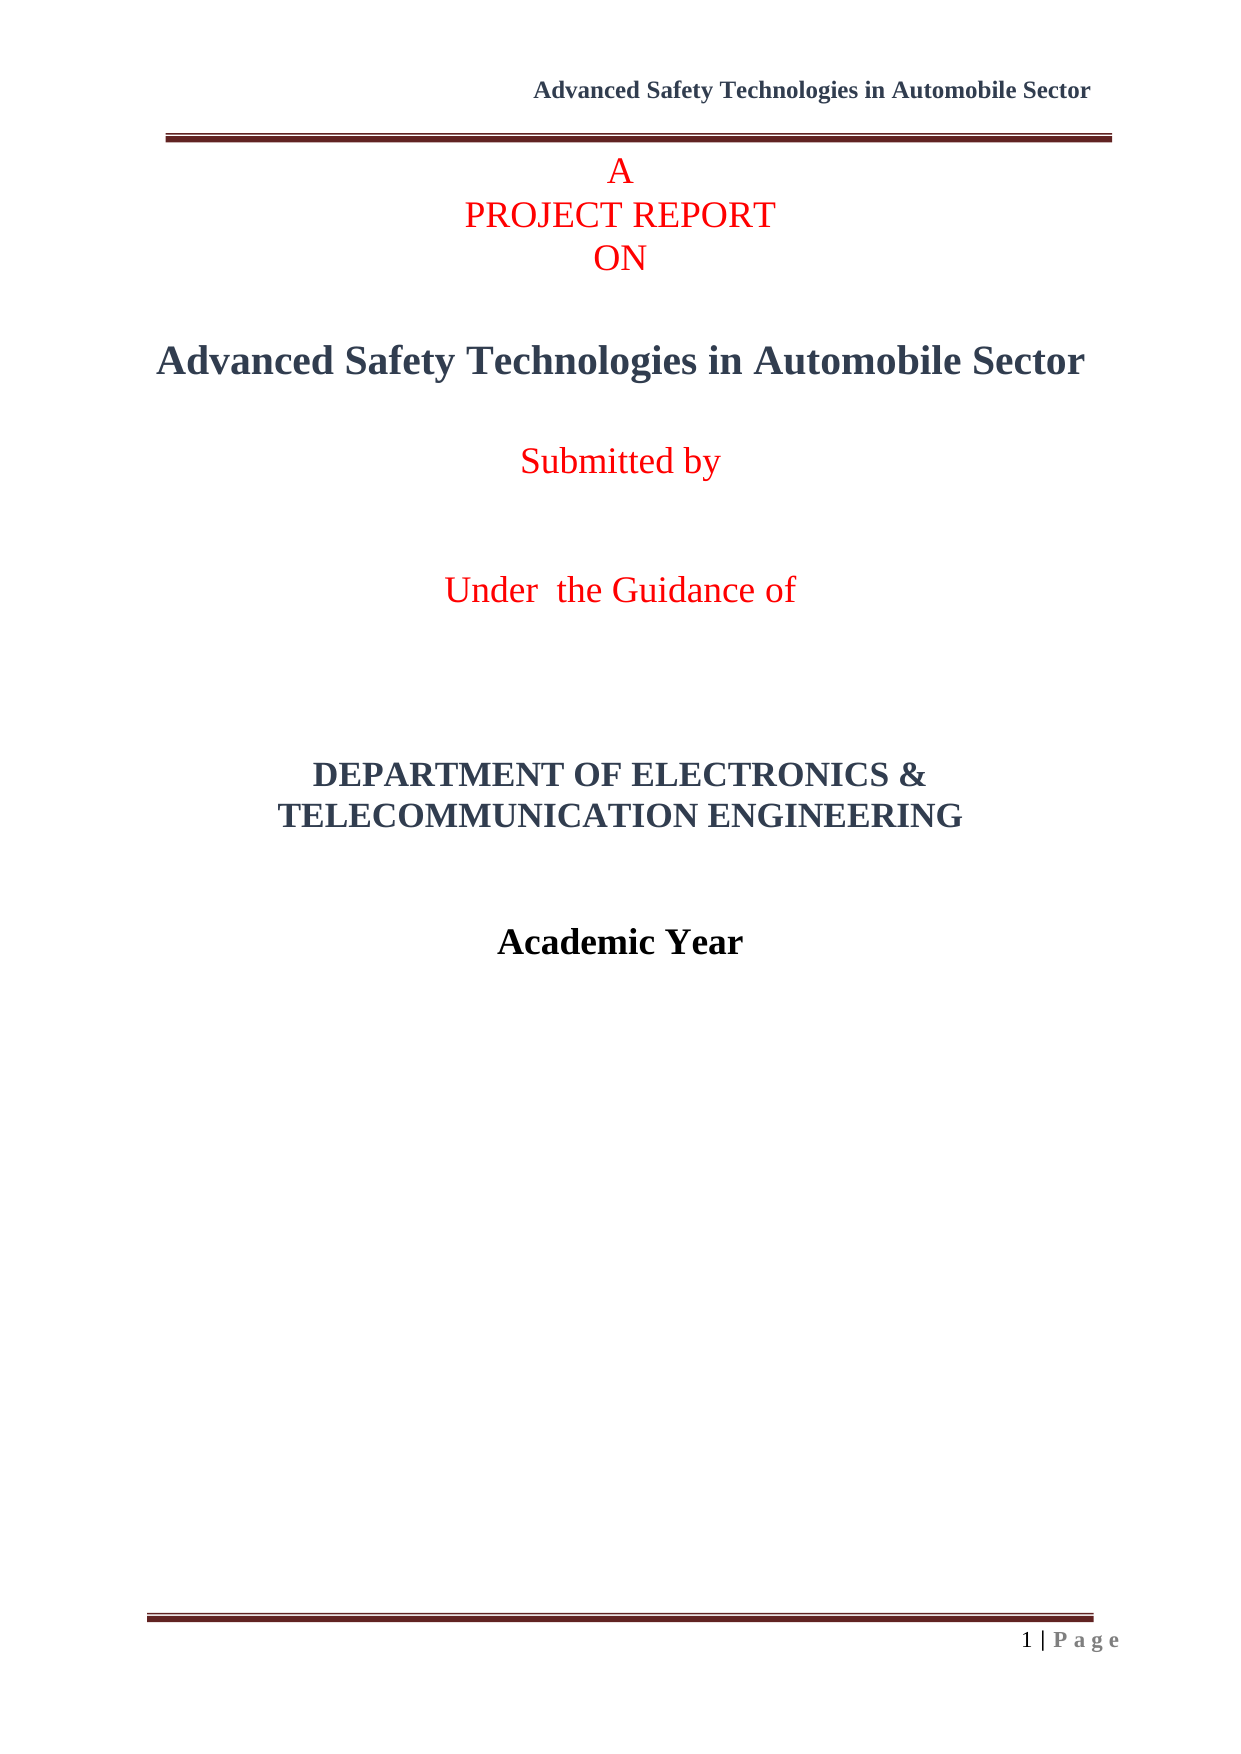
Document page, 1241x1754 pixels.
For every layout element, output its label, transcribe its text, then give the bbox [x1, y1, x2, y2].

text Advanced Safety Technologies in Automobile Sector [148, 335, 1093, 383]
text Under the Guidance of [444, 568, 1236, 611]
text DEPARTMENT OF ELECTRONICS & TELECOMMUNICATION ENGINEERING [148, 753, 1092, 835]
text ON [593, 235, 1236, 278]
text Academic Year [497, 919, 744, 962]
text Submitted by [148, 438, 1092, 481]
text A PROJECT REPORT [464, 149, 789, 235]
